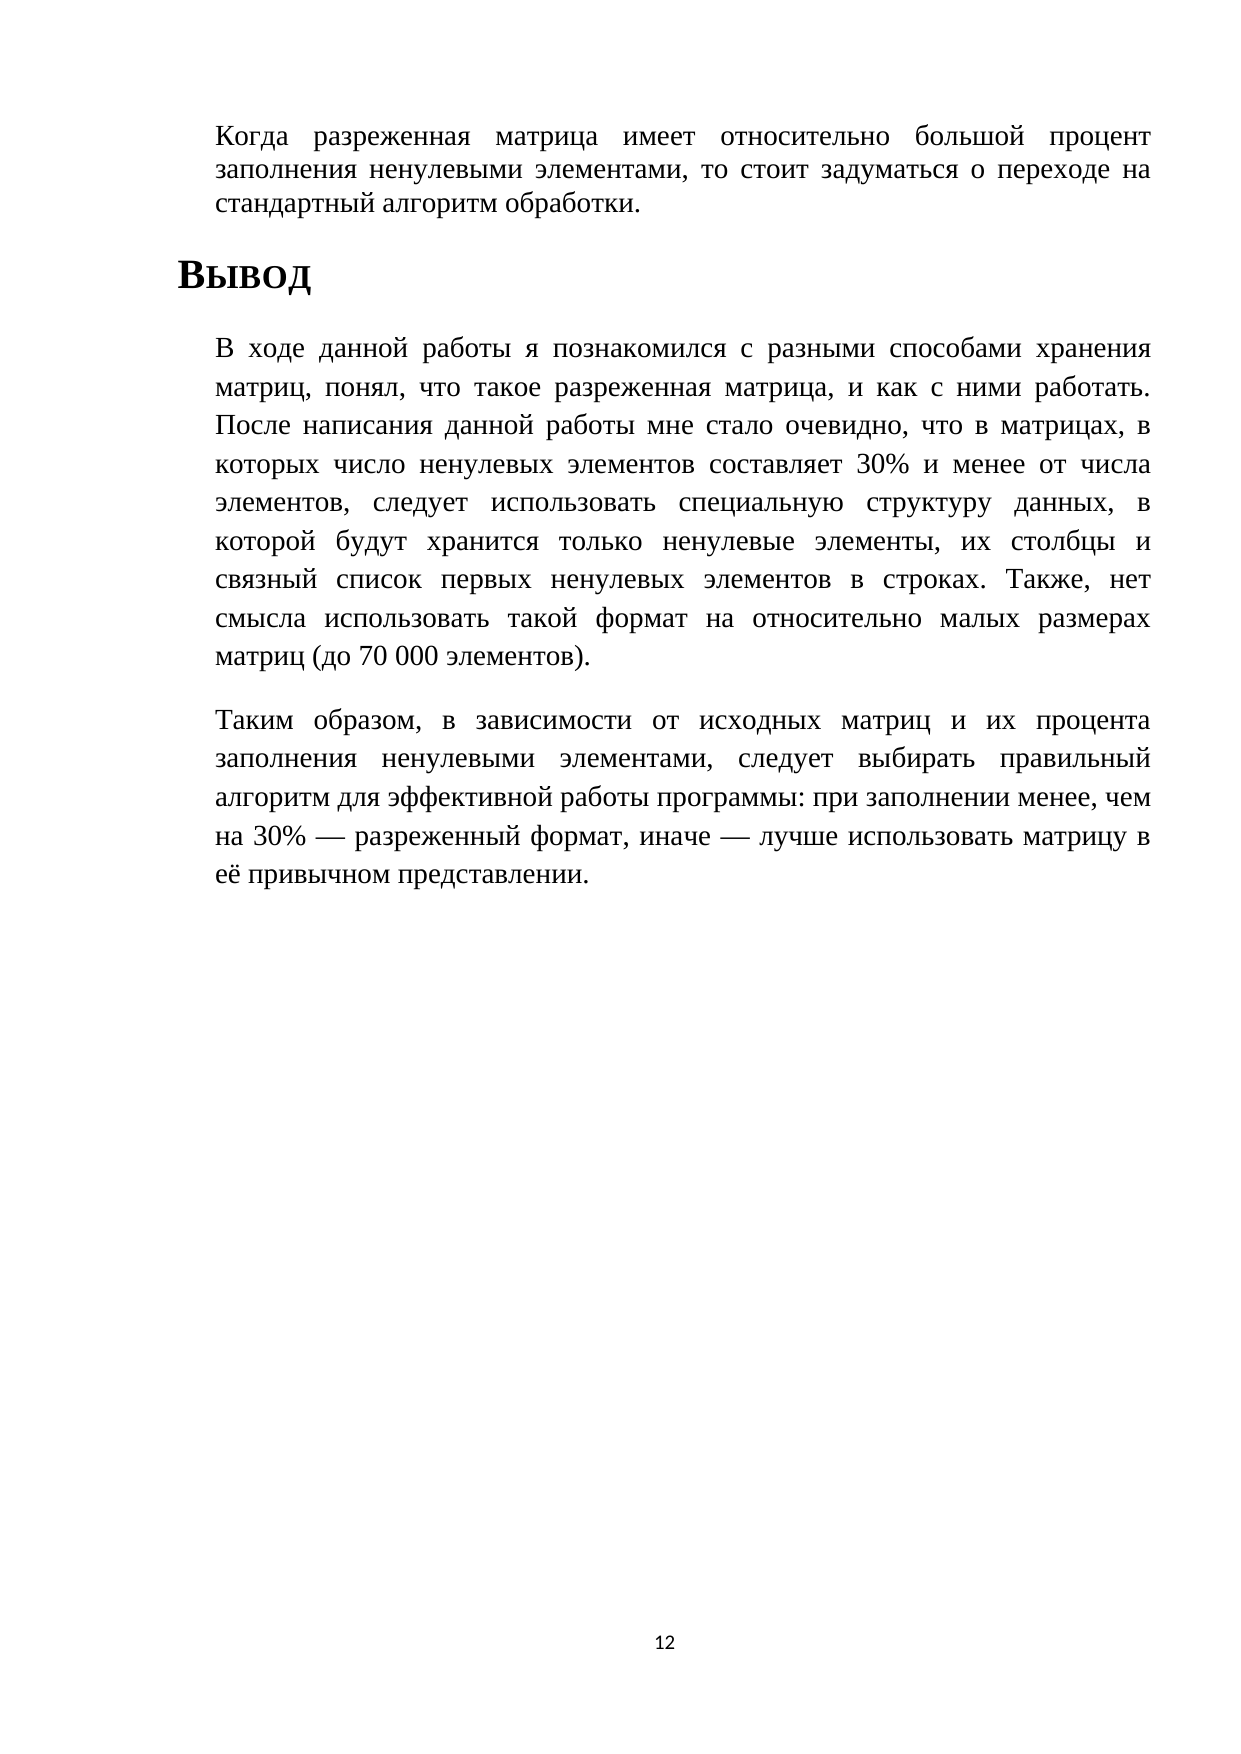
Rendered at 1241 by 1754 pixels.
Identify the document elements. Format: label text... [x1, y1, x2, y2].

list В ходе данной работы я познакомился с разными способами хранения матриц, понял, что такое разреженная матрица, и как с ними работать. После написания данной работы мне стало очевидно, что в матрицах, в которых число ненулевых элементов составляет 30% и менее от числа элементов, следует использовать специальную структуру данных, в которой будут хранится только ненулевые элементы, их столбцы и связный список первых ненулевых элементов в строках. Также, нет смысла использовать такой формат на относительно малых размерах матриц (до 70 000 элементов). [215, 330, 1152, 672]
text Когда разреженная матрица имеет относительно большой процент заполнения ненулевыми элементами, то стоит задуматься о переходе на стандартный алгоритм обработки. [215, 118, 1152, 219]
list Таким образом, в зависимости от исходных матриц и их процента заполнения ненулевыми элементами, следует выбирать правильный алгоритм для эффективной работы программы: при заполнении менее, чем на 30% — разреженный формат, иначе — лучше использовать матрицу в её привычном представлении. [215, 702, 1152, 890]
subtitle Вывод [177, 250, 1152, 298]
